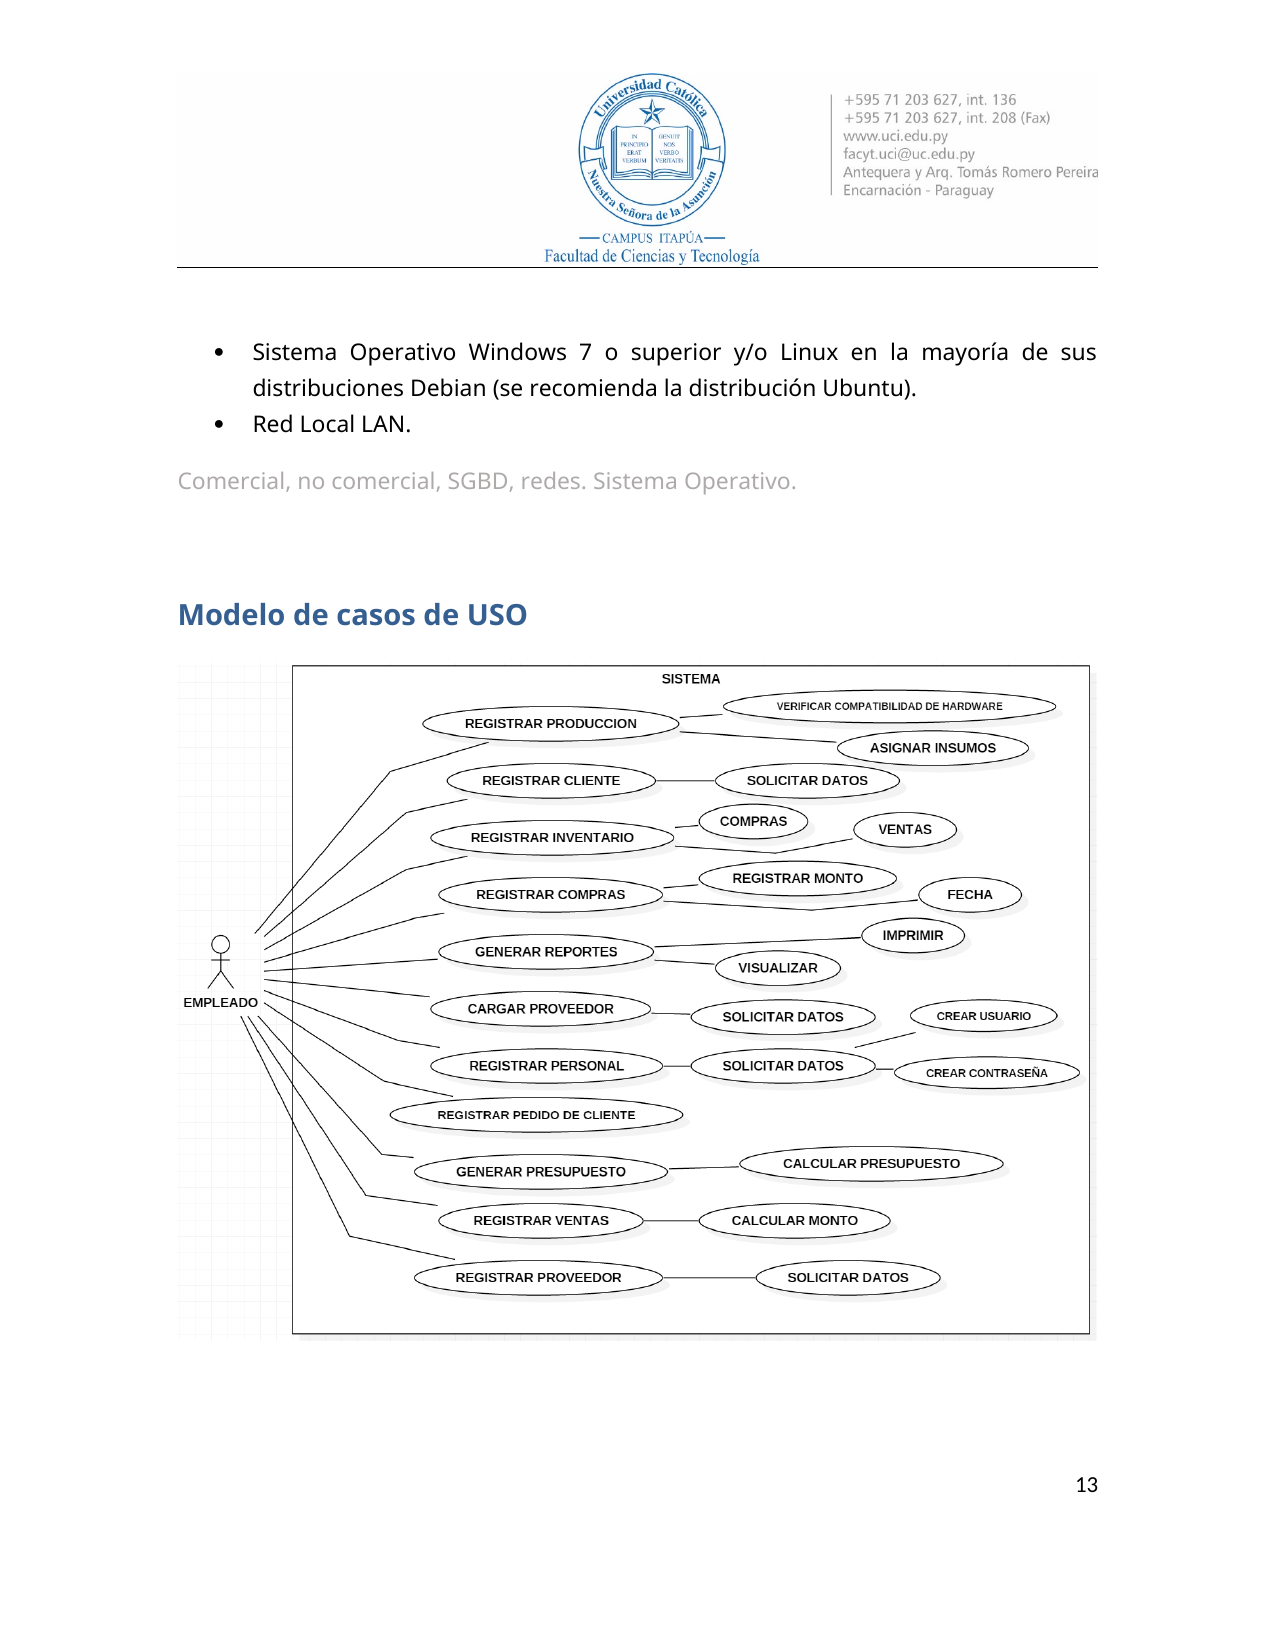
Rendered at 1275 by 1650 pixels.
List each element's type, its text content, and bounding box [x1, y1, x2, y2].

list Sistema Operativo Windows 7 o superior y/o Linux en la mayoría de sus distribuciones Debian (se recomienda la distribución Ubuntu). [215, 336, 1098, 403]
subtitle Modelo de casos de USO [177, 594, 1098, 634]
list Red Local LAN. [215, 408, 1098, 439]
text Comercial, no comercial, SGBD, redes. Sistema Operativo. [177, 465, 1098, 496]
picture [177, 73, 1098, 265]
picture [177, 663, 1098, 1341]
